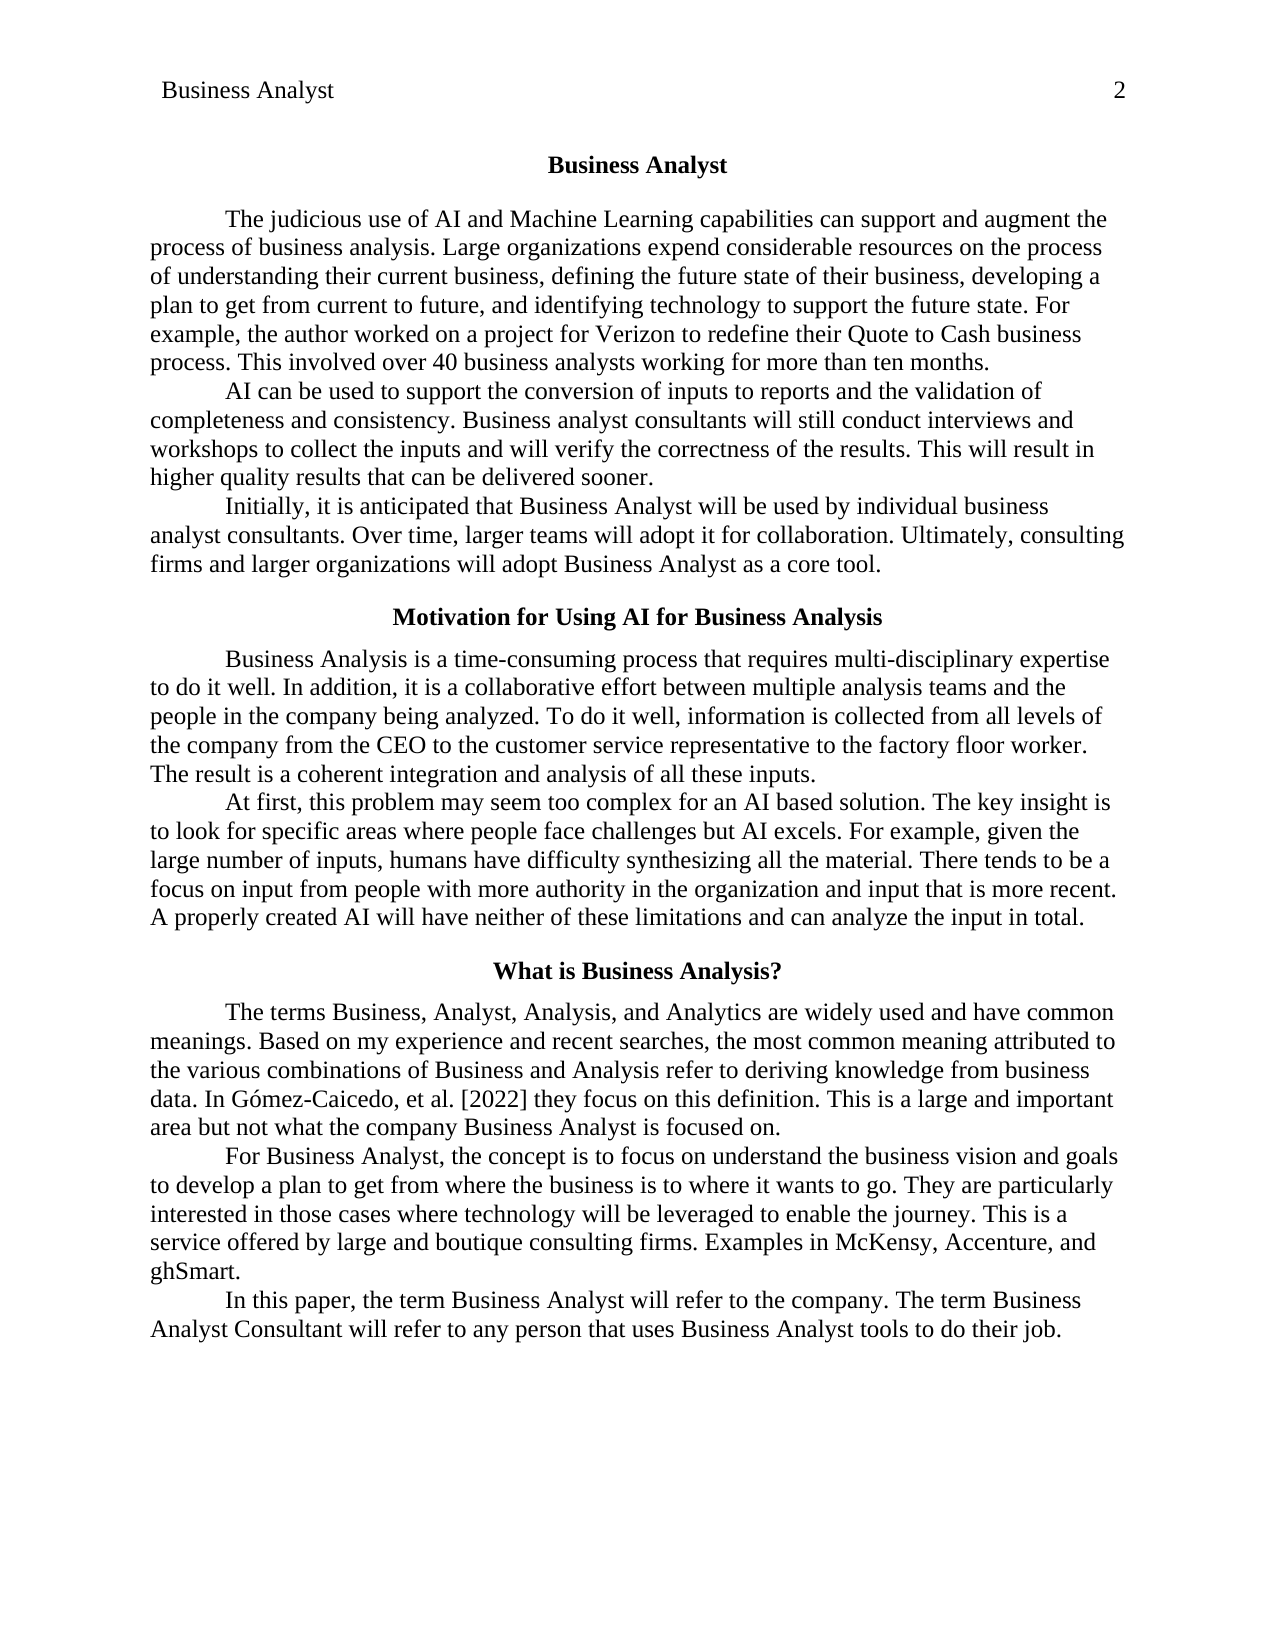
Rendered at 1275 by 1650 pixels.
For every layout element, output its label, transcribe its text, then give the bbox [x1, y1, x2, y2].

text The terms Business, Analyst, Analysis, and Analytics are widely used and have common meanings. Based on my experience and recent searches, the most common meaning attributed to the various combinations of Business and Analysis refer to deriving knowledge from business data. In Gómez-Caicedo, et al. [2022] they focus on this definition. This is a large and important area but not what the company Business Analyst is focused on. [150, 997, 1125, 1141]
text Initially, it is anticipated that Business Analyst will be used by individual business analyst consultants. Over time, larger teams will adopt it for collaboration. Ultimately, consulting firms and larger organizations will adopt Business Analyst as a core tool. [150, 491, 1125, 577]
text At first, this problem may seem too complex for an AI based solution. The key insight is to look for specific areas where people face challenges but AI excels. For example, given the large number of inputs, humans have difficulty synthesizing all the material. There tends to be a focus on input from people with more authority in the organization and input that is more recent. A properly created AI will have neither of these limitations and can analyze the input in total. [150, 787, 1125, 931]
text AI can be used to support the conversion of inputs to reports and the validation of completeness and consistency. Business analyst consultants will still conduct interviews and workshops to collect the inputs and will verify the correctness of the results. This will result in higher quality results that can be delivered sooner. [150, 376, 1125, 491]
text In this paper, the term Business Analyst will refer to the company. The term Business Analyst Consultant will refer to any person that uses Business Analyst tools to do their job. [150, 1285, 1125, 1342]
title Business Analyst [150, 150, 1125, 179]
text For Business Analyst, the concept is to focus on understand the business vision and goals to develop a plan to get from where the business is to where it wants to go. They are particularly interested in those cases where technology will be leveraged to enable the journey. This is a service offered by large and boutique consulting firms. Examples in McKensy, Accenture, and ghSmart. [150, 1141, 1125, 1285]
text Business Analysis is a time-consuming process that requires multi-disciplinary expertise to do it well. In addition, it is a collaborative effort between multiple analysis teams and the people in the company being analyzed. To do it well, information is collected from all levels of the company from the CEO to the customer service representative to the factory floor worker. The result is a coherent integration and analysis of all these inputs. [150, 644, 1125, 787]
subtitle Motivation for Using AI for Business Analysis [150, 602, 1125, 631]
subtitle What is Business Analysis? [150, 956, 1125, 985]
text The judicious use of AI and Machine Learning capabilities can support and augment the process of business analysis. Large organizations expend considerable resources on the process of understanding their current business, defining the future state of their business, developing a plan to get from current to future, and identifying technology to support the future state. For example, the author worked on a project for Verizon to redefine their Quote to Cash business process. This involved over 40 business analysts working for more than ten months. [150, 204, 1125, 376]
